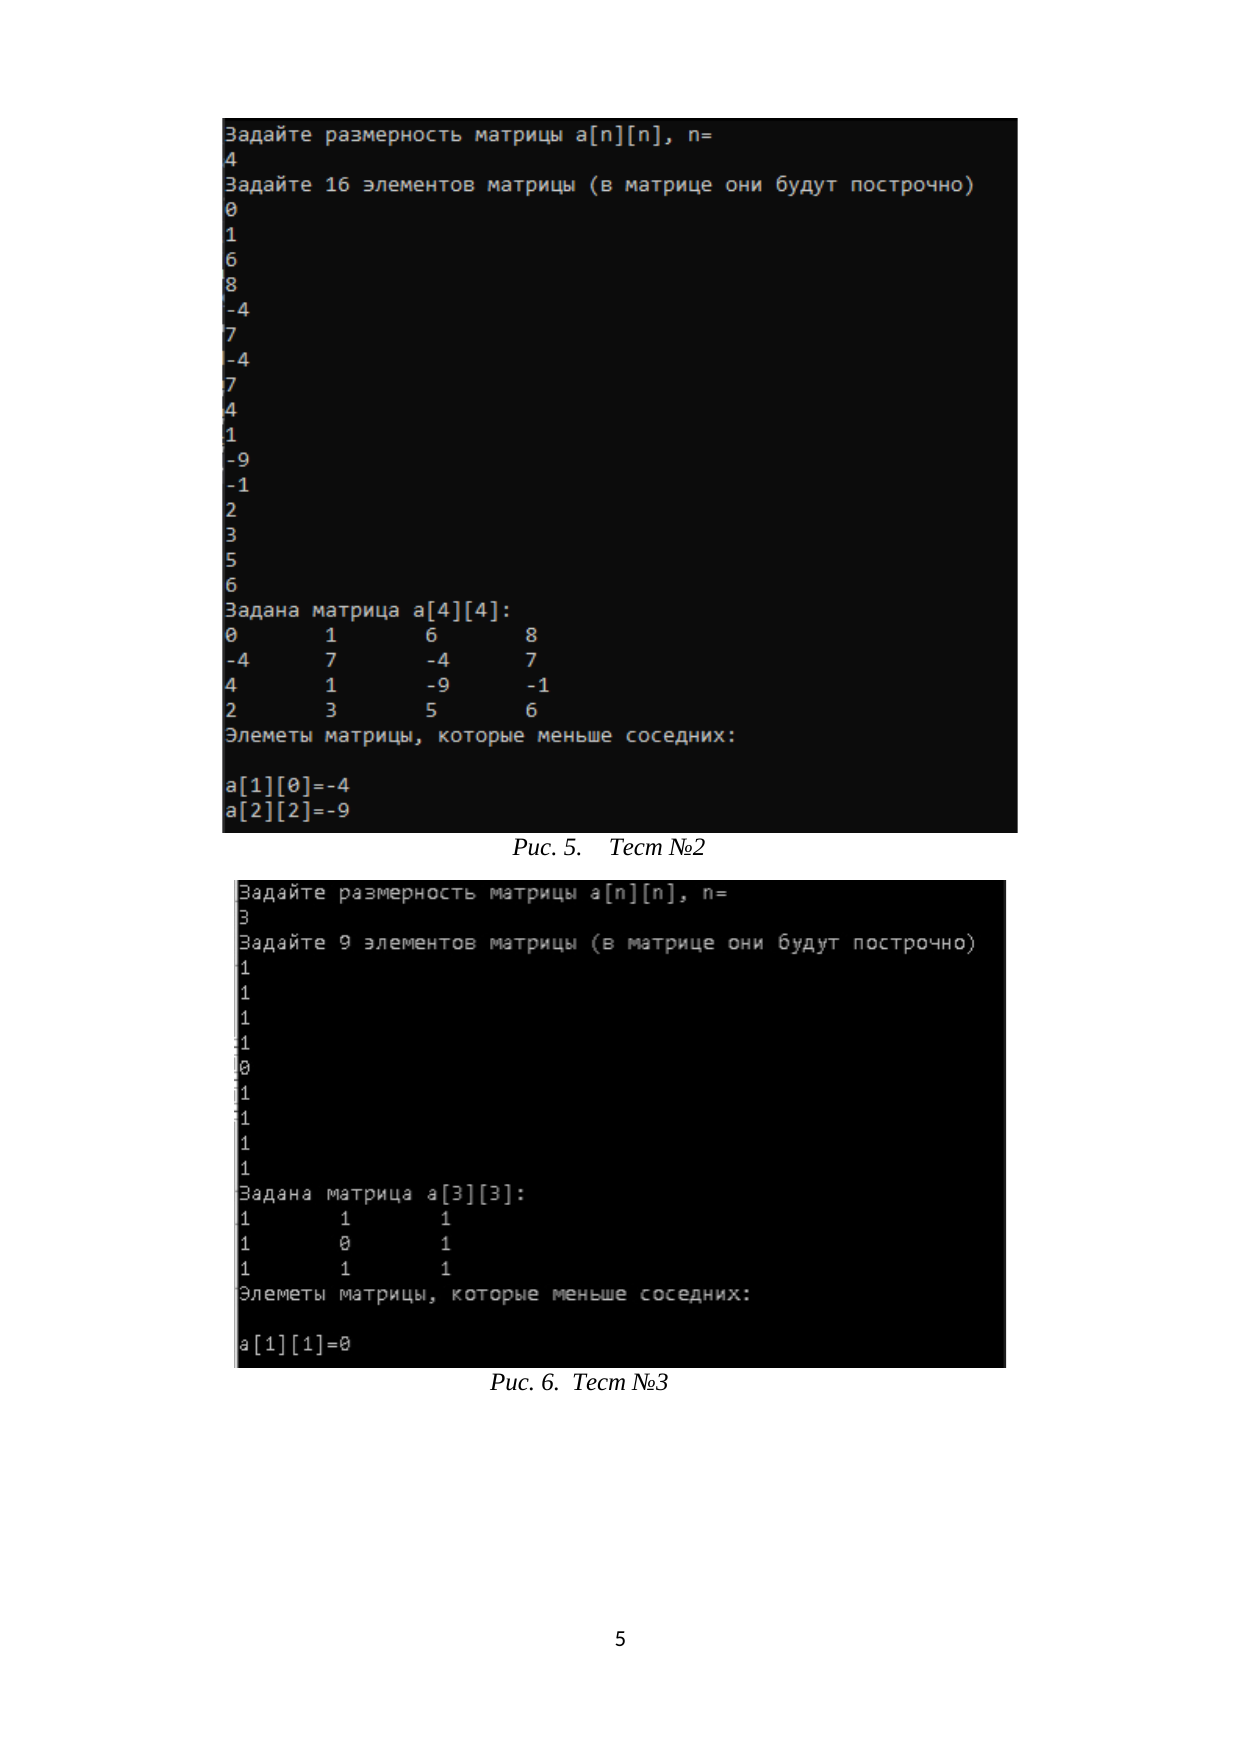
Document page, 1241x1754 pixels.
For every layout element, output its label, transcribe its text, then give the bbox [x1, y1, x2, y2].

text Тест №3 [7, 1367, 1152, 1396]
text Тест №2 [66, 832, 1152, 861]
picture [234, 880, 1007, 1368]
picture [222, 118, 1018, 833]
